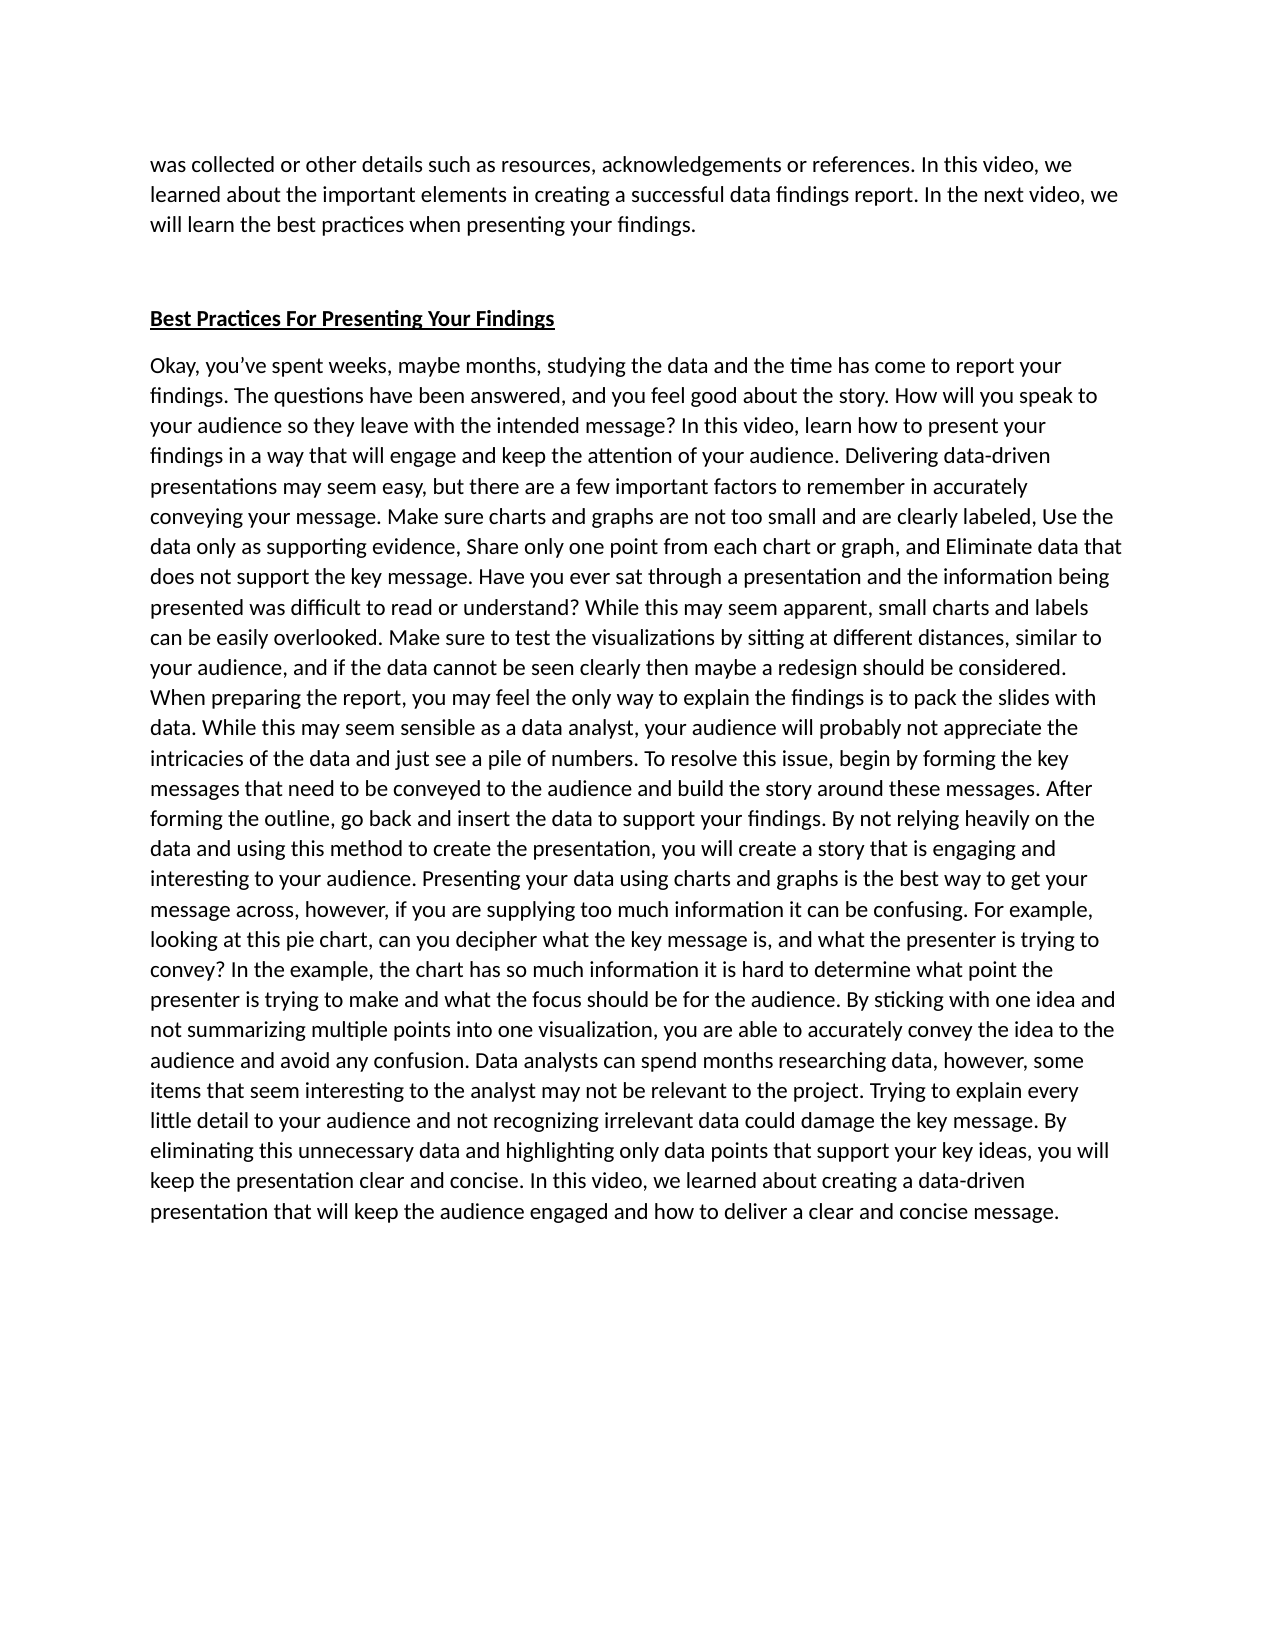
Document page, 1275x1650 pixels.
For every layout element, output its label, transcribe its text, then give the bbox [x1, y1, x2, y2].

text Okay, you’ve spent weeks, maybe months, studying the data and the time has come to report your findings. The questions have been answered, and you feel good about the story. How will you speak to your audience so they leave with the intended message? In this video, learn how to present your findings in a way that will engage and keep the attention of your audience. Delivering data-driven presentations may seem easy, but there are a few important factors to remember in accurately conveying your message. Make sure charts and graphs are not too small and are clearly labeled, Use the data only as supporting evidence, Share only one point from each chart or graph, and Eliminate data that does not support the key message. Have you ever sat through a presentation and the information being presented was difficult to read or understand? While this may seem apparent, small charts and labels can be easily overlooked. Make sure to test the visualizations by sitting at different distances, similar to your audience, and if the data cannot be seen clearly then maybe a redesign should be considered. When preparing the report, you may feel the only way to explain the findings is to pack the slides with data. While this may seem sensible as a data analyst, your audience will probably not appreciate the intricacies of the data and just see a pile of numbers. To resolve this issue, begin by forming the key messages that need to be conveyed to the audience and build the story around these messages. After forming the outline, go back and insert the data to support your findings. By not relying heavily on the data and using this method to create the presentation, you will create a story that is engaging and interesting to your audience. Presenting your data using charts and graphs is the best way to get your message across, however, if you are supplying too much information it can be confusing. For example, looking at this pie chart, can you decipher what the key message is, and what the presenter is trying to convey? In the example, the chart has so much information it is hard to determine what point the presenter is trying to make and what the focus should be for the audience. By sticking with one idea and not summarizing multiple points into one visualization, you are able to accurately convey the idea to the audience and avoid any confusion. Data analysts can spend months researching data, however, some items that seem interesting to the analyst may not be relevant to the project. Trying to explain every little detail to your audience and not recognizing irrelevant data could damage the key message. By eliminating this unnecessary data and highlighting only data points that support your key ideas, you will keep the presentation clear and concise. In this video, we learned about creating a data-driven presentation that will keep the audience engaged and how to deliver a clear and concise message. [150, 351, 1125, 1225]
text Best Practices For Presenting Your Findings [150, 304, 1125, 332]
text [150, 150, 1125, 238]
